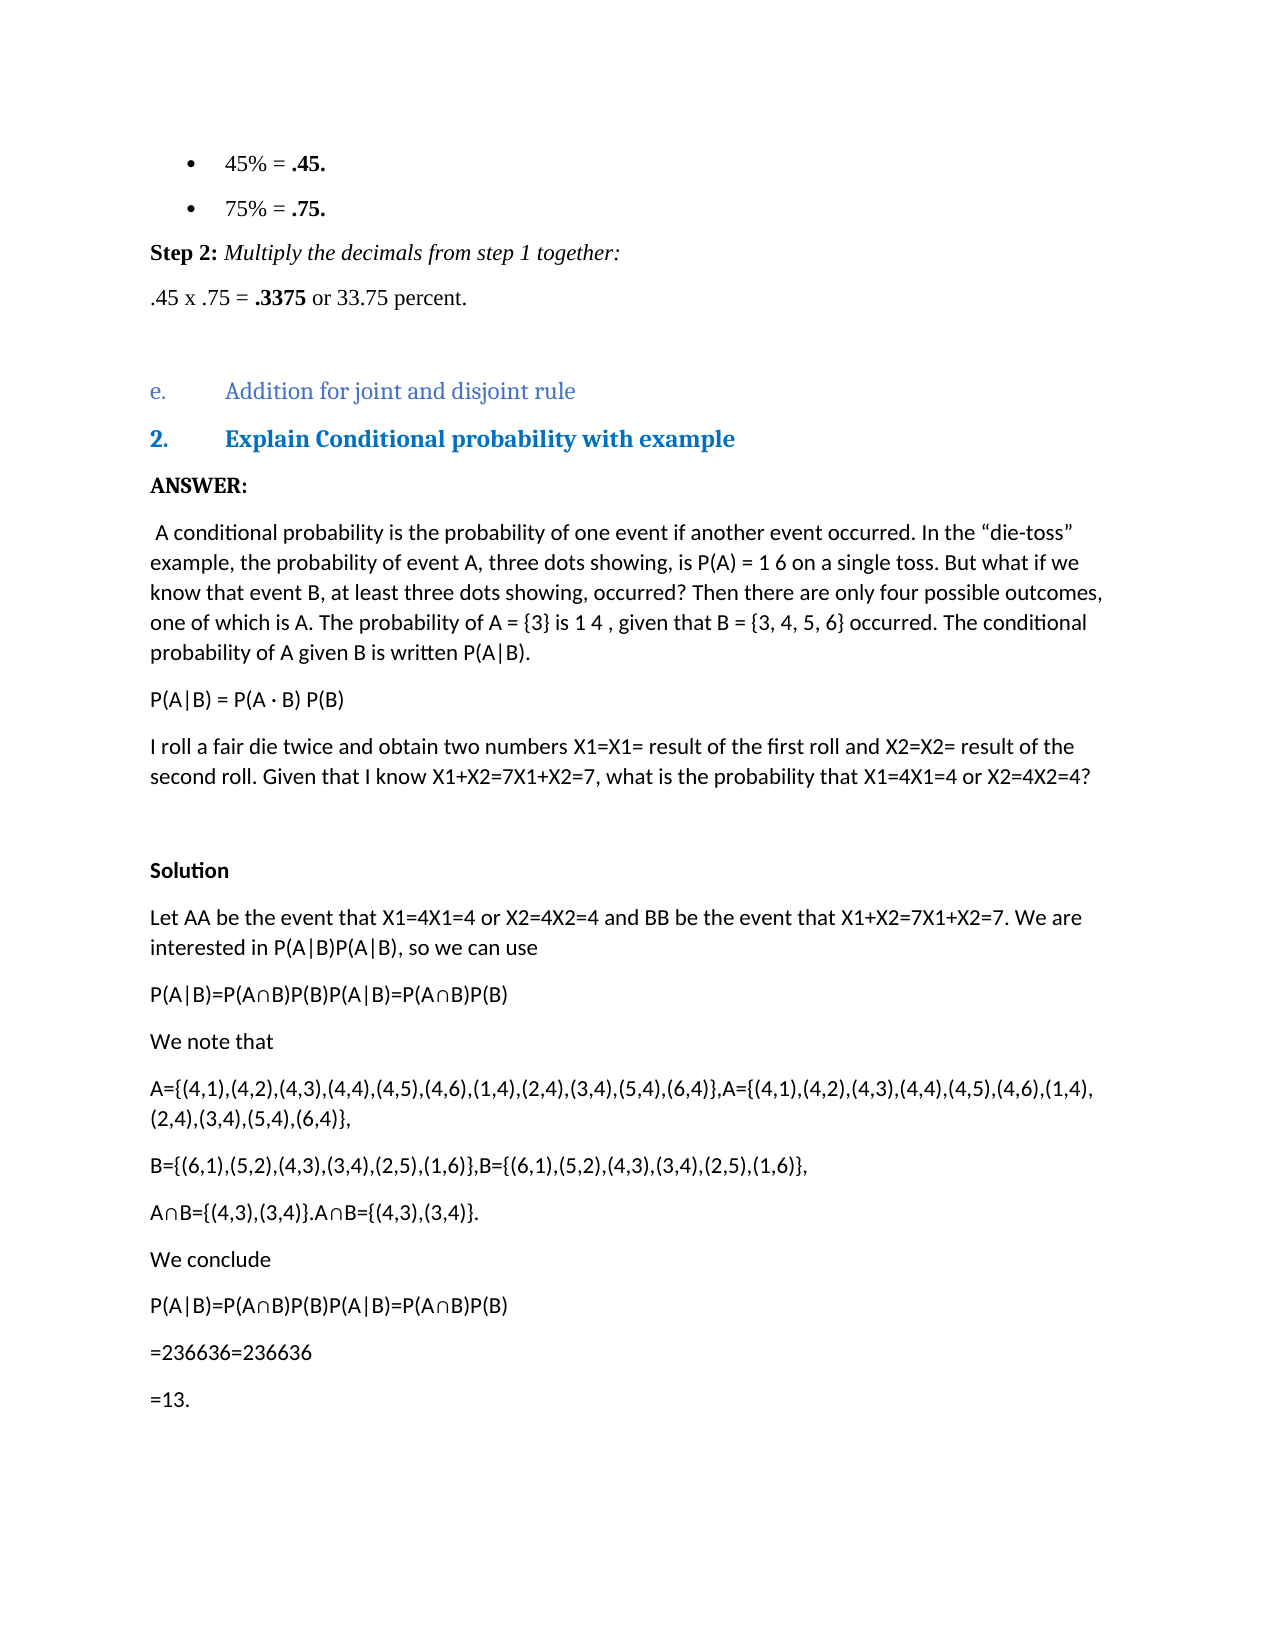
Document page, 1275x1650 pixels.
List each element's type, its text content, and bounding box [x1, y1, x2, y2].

text A∩B={(4,3),(3,4)}.A∩B={(4,3),(3,4)}. [150, 1198, 1125, 1226]
text P(A|B)=P(A∩B)P(B)P(A|B)=P(A∩B)P(B) [150, 980, 1125, 1008]
text .45 x .75 = .3375 or 33.75 percent. [150, 284, 1125, 311]
text e. Addition for joint and disjoint rule [150, 377, 1125, 406]
list 75% = .75. [187, 194, 1125, 221]
text P(A|B)=P(A∩B)P(B)P(A|B)=P(A∩B)P(B) [150, 1292, 1125, 1319]
text A={(4,1),(4,2),(4,3),(4,4),(4,5),(4,6),(1,4),(2,4),(3,4),(5,4),(6,4)},A={(4,1),(4,2),(4,3),(4,4),(4,5),(4,6),(1,4),(2,4),(3,4),(5,4),(6,4)}, [150, 1074, 1125, 1132]
text Step 2: Multiply the decimals from step 1 together: [150, 239, 1125, 266]
text 2. Explain Conditional probability with example [150, 425, 1125, 453]
text =13. [150, 1385, 1125, 1413]
text P(A|B) = P(A · B) P(B) [150, 685, 1125, 713]
text A conditional probability is the probability of one event if another event occurred. In the “die-toss” example, the probability of event A, three dots showing, is P(A) = 1 6 on a single toss. But what if we know that event B, at least three dots showing, occurred? Then there are only four possible outcomes, one of which is A. The probability of A = {3} is 1 4 , given that B = {3, 4, 5, 6} occurred. The conditional probability of A given B is written P(A|B). [150, 518, 1125, 666]
text B={(6,1),(5,2),(4,3),(3,4),(2,5),(1,6)},B={(6,1),(5,2),(4,3),(3,4),(2,5),(1,6)}, [150, 1151, 1125, 1179]
text ANSWER: [150, 472, 1125, 499]
list 45% = .45. [187, 150, 1125, 176]
text =236636=236636 [150, 1338, 1125, 1366]
text We note that [150, 1027, 1125, 1055]
text Solution [150, 856, 1125, 884]
text I roll a fair die twice and obtain two numbers X1=X1= result of the first roll and X2=X2= result of the second roll. Given that I know X1+X2=7X1+X2=7, what is the probability that X1=4X1=4 or X2=4X2=4? [150, 732, 1125, 790]
text Let AA be the event that X1=4X1=4 or X2=4X2=4 and BB be the event that X1+X2=7X1+X2=7. We are interested in P(A|B)P(A|B), so we can use [150, 903, 1125, 961]
text We conclude [150, 1245, 1125, 1273]
